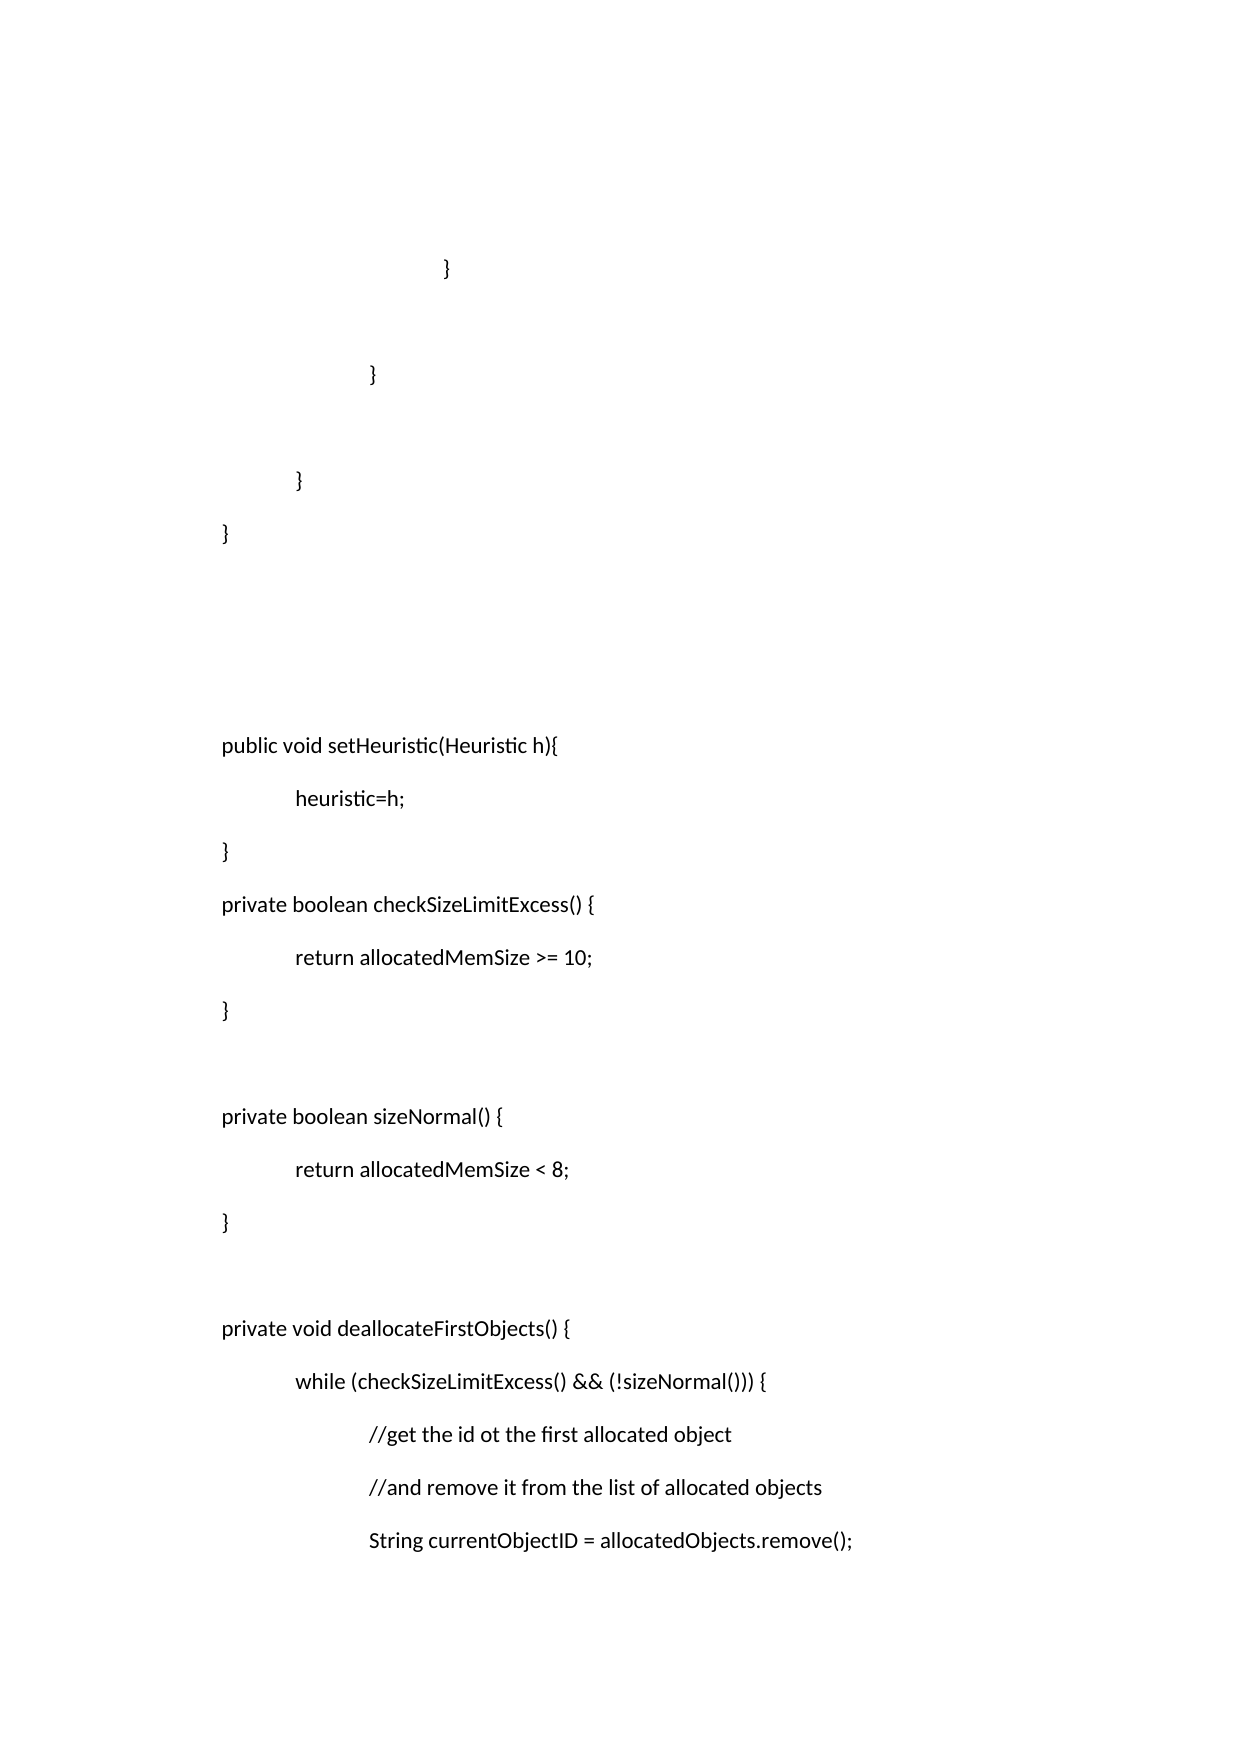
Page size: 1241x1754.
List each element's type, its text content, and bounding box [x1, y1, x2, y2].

text public void setHeuristic(Heuristic h){ [148, 731, 1093, 759]
text heuristic=h; [148, 784, 1093, 812]
text } [148, 254, 1093, 282]
text } [148, 996, 1093, 1024]
text while (checkSizeLimitExcess() && (!sizeNormal())) { [148, 1367, 1093, 1395]
text } [148, 837, 1093, 865]
text private boolean sizeNormal() { [148, 1102, 1093, 1130]
text //get the id ot the first allocated object [148, 1420, 1093, 1448]
text //and remove it from the list of allocated objects [148, 1473, 1093, 1501]
text private boolean checkSizeLimitExcess() { [148, 890, 1093, 918]
text String currentObjectID = allocatedObjects.remove(); [148, 1526, 1093, 1554]
text } [148, 466, 1093, 494]
text return allocatedMemSize >= 10; [148, 943, 1093, 971]
text private void deallocateFirstObjects() { [148, 1314, 1093, 1342]
text return allocatedMemSize < 8; [148, 1155, 1093, 1183]
text } [148, 1208, 1093, 1236]
text } [148, 519, 1093, 547]
text } [148, 360, 1093, 388]
